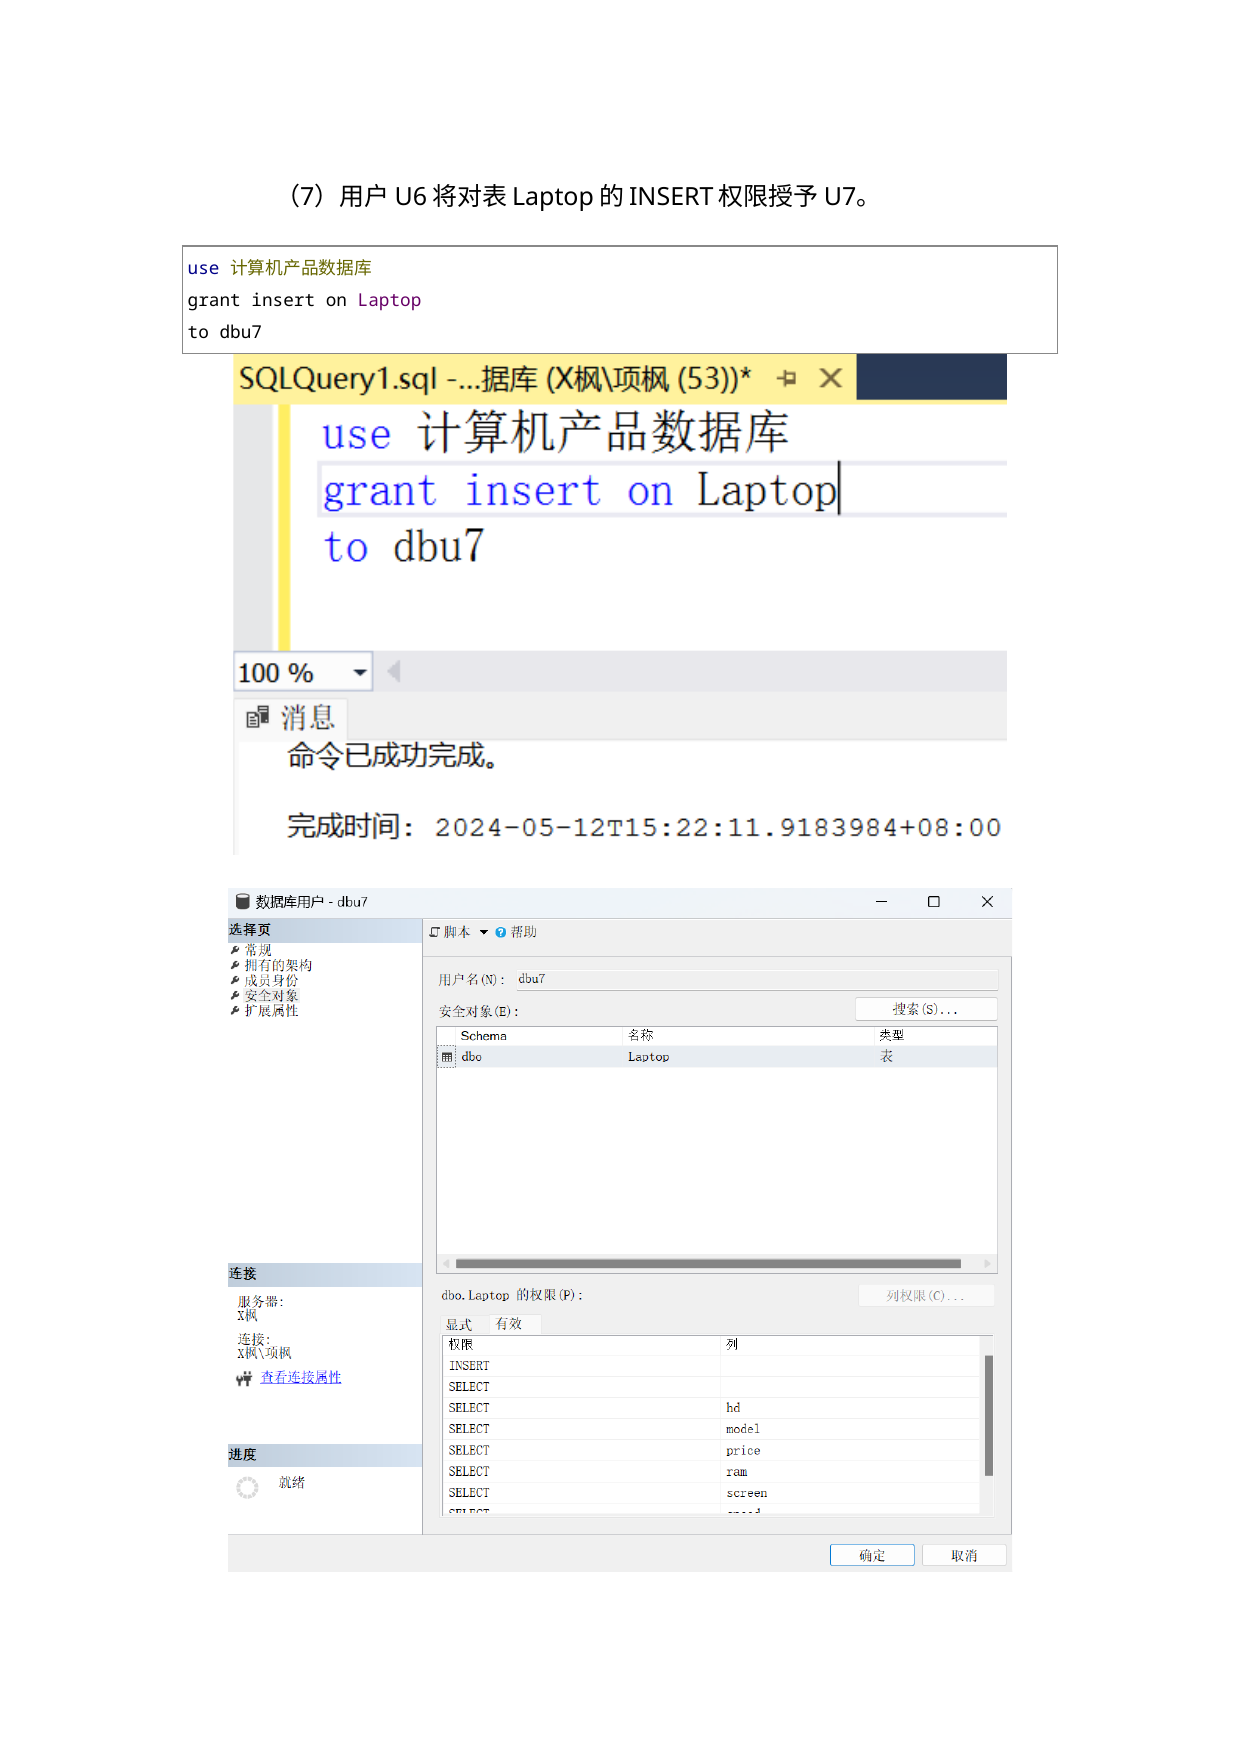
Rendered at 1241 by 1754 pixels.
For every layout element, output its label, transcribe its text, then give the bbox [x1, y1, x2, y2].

text grant insert on Laptop [187, 283, 1053, 310]
text （7）用户U6将对表Laptop的INSERT权限授予U7。 [187, 162, 1053, 227]
picture [228, 888, 1013, 1572]
text to dbu7 [183, 310, 1057, 353]
text use 计算机产品数据库 [183, 247, 1057, 283]
picture [233, 354, 1007, 855]
